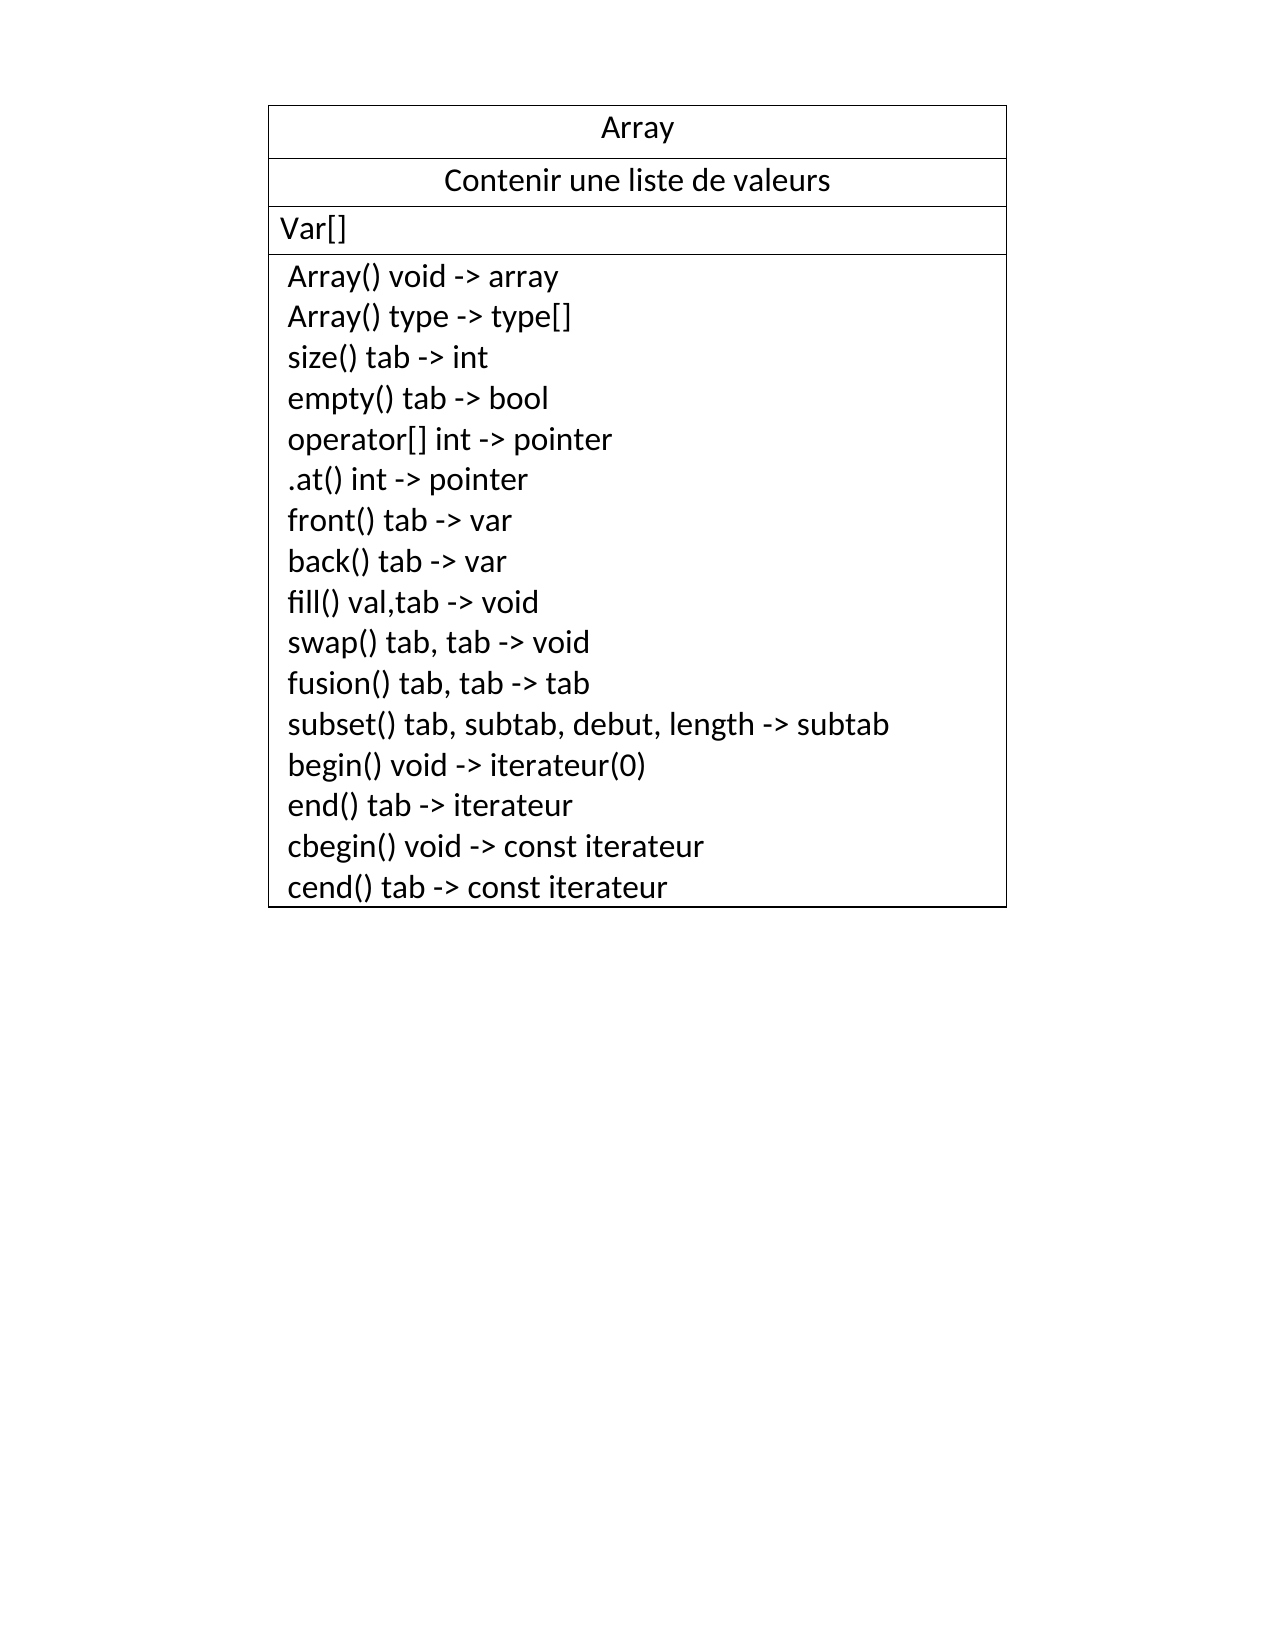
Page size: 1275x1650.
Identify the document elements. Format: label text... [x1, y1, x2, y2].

table_cell Contenir une liste de valeurs [269, 159, 1006, 206]
table_header Array [269, 106, 1006, 158]
table_cell Var[] [269, 207, 1006, 254]
table_cell Array() void -> array Array() type -> type[] size() tab -> int empty() tab -> bool operator[] int -> pointer .at() int -> pointer front() tab -> var back() tab -> var fill() val,tab -> void swap() tab, tab -> void fusion() tab, tab -> tab subset() tab, subtab, debut, length -> subtab begin() void -> iterateur(0) end() tab -> iterateur cbegin() void -> const iterateur cend() tab -> const iterateur [269, 255, 1006, 906]
